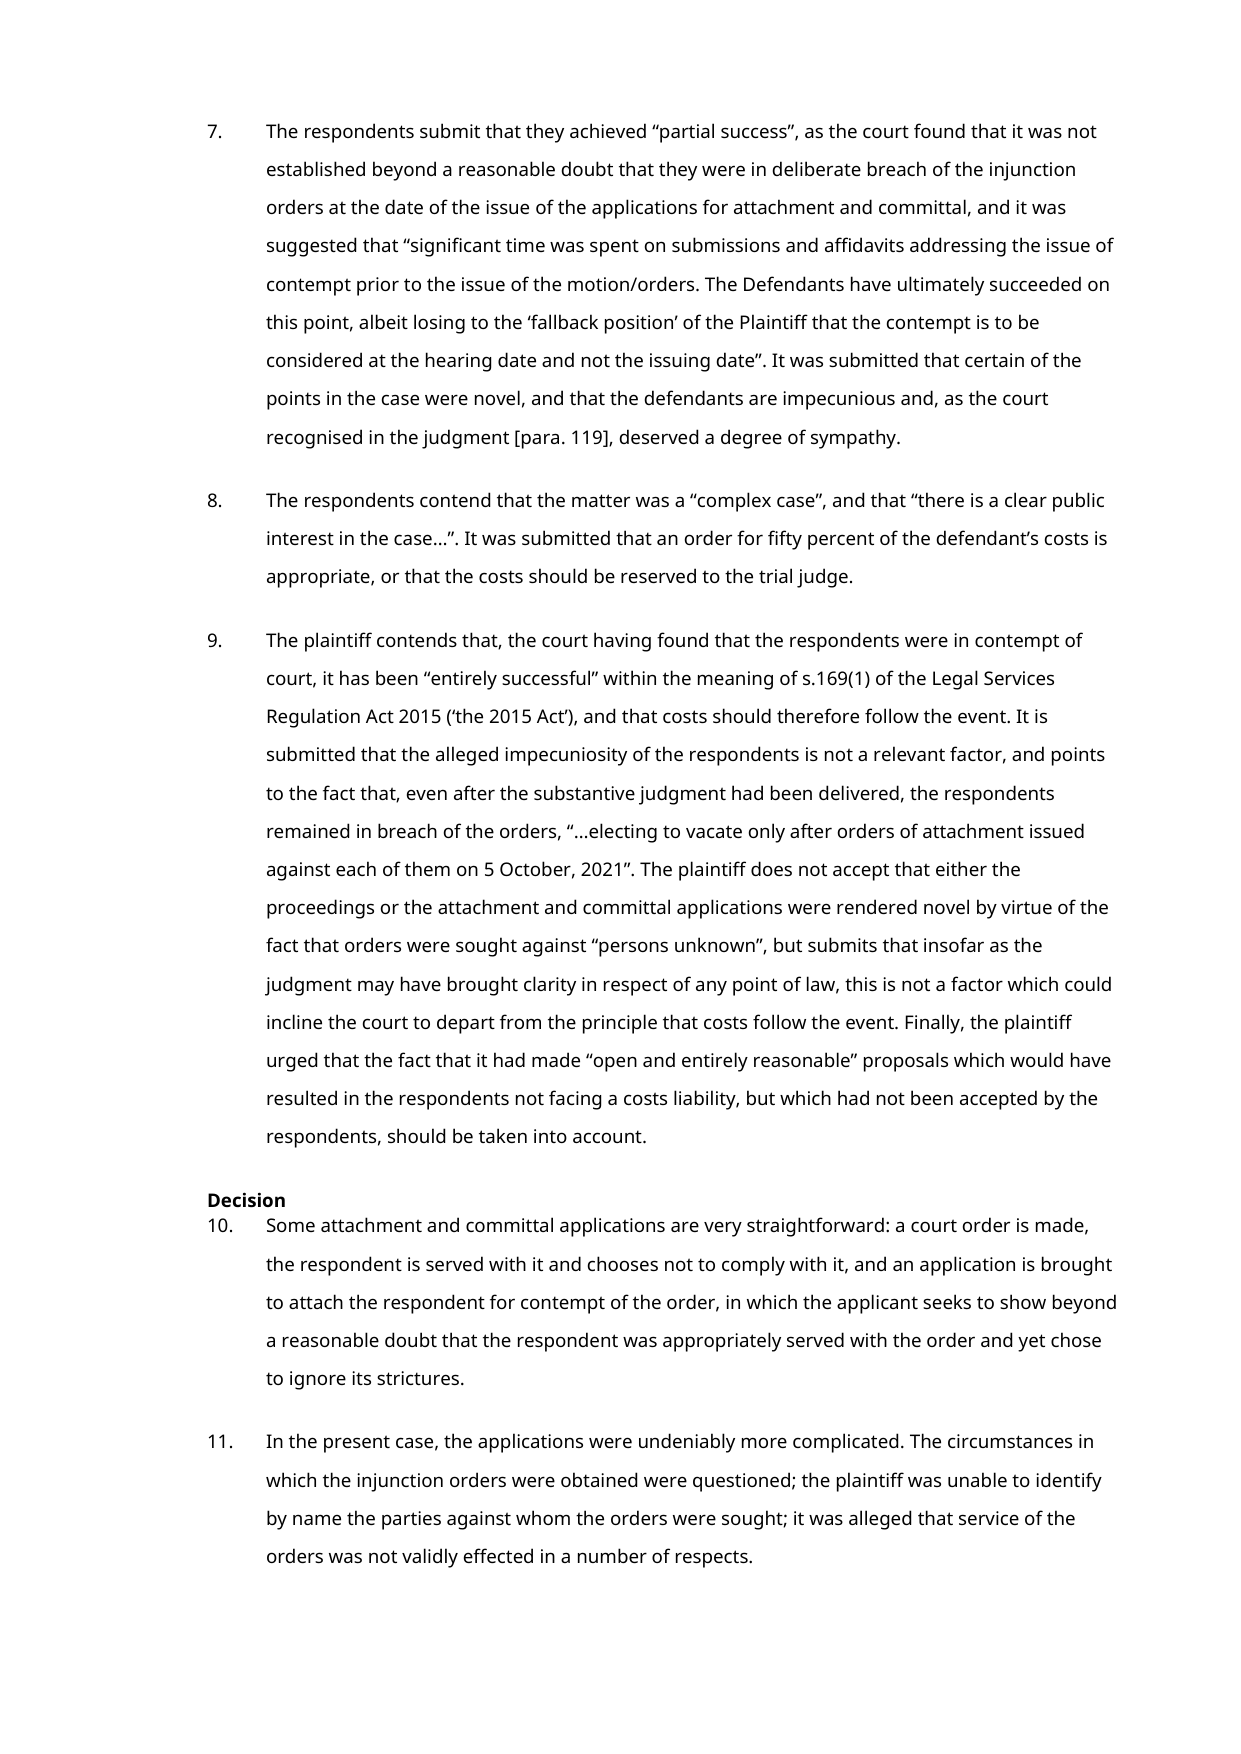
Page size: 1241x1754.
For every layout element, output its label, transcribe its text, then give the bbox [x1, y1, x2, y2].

text 7. The respondents submit that they achieved “partial success”, as the court found that it was not established beyond a reasonable doubt that they were in deliberate breach of the injunction orders at the date of the issue of the applications for attachment and committal, and it was suggested that “significant time was spent on submissions and affidavits addressing the issue of contempt prior to the issue of the motion/orders. The Defendants have ultimately succeeded on this point, albeit losing to the ‘fallback position’ of the Plaintiff that the contempt is to be considered at the hearing date and not the issuing date”. It was submitted that certain of the points in the case were novel, and that the defendants are impecunious and, as the court recognised in the judgment [para. 119], deserved a degree of sympathy. [207, 118, 1122, 449]
text 10. Some attachment and committal applications are very straightforward: a court order is made, the respondent is served with it and chooses not to comply with it, and an application is brought to attach the respondent for contempt of the order, in which the applicant seeks to show beyond a reasonable doubt that the respondent was appropriately served with the order and yet chose to ignore its strictures. [207, 1213, 1122, 1391]
text 9. The plaintiff contends that, the court having found that the respondents were in contempt of court, it has been “entirely successful” within the meaning of s.169(1) of the Legal Services Regulation Act 2015 (‘the 2015 Act’), and that costs should therefore follow the event. It is submitted that the alleged impecuniosity of the respondents is not a relevant factor, and points to the fact that, even after the substantive judgment had been delivered, the respondents remained in breach of the orders, “…electing to vacate only after orders of attachment issued against each of them on 5 October, 2021”. The plaintiff does not accept that either the proceedings or the attachment and committal applications were rendered novel by virtue of the fact that orders were sought against “persons unknown”, but submits that insofar as the judgment may have brought clarity in respect of any point of law, this is not a factor which could incline the court to depart from the principle that costs follow the event. Finally, the plaintiff urged that the fact that it had made “open and entirely reasonable” proposals which would have resulted in the respondents not facing a costs liability, but which had not been accepted by the respondents, should be taken into account. [207, 627, 1122, 1149]
subtitle Decision [207, 1187, 1122, 1213]
text 8. The respondents contend that the matter was a “complex case”, and that “there is a clear public interest in the case…”. It was submitted that an order for fifty percent of the defendant’s costs is appropriate, or that the costs should be reserved to the trial judge. [207, 487, 1122, 589]
text 11. In the present case, the applications were undeniably more complicated. The circumstances in which the injunction orders were obtained were questioned; the plaintiff was unable to identify by name the parties against whom the orders were sought; it was alleged that service of the orders was not validly effected in a number of respects. [207, 1429, 1122, 1569]
